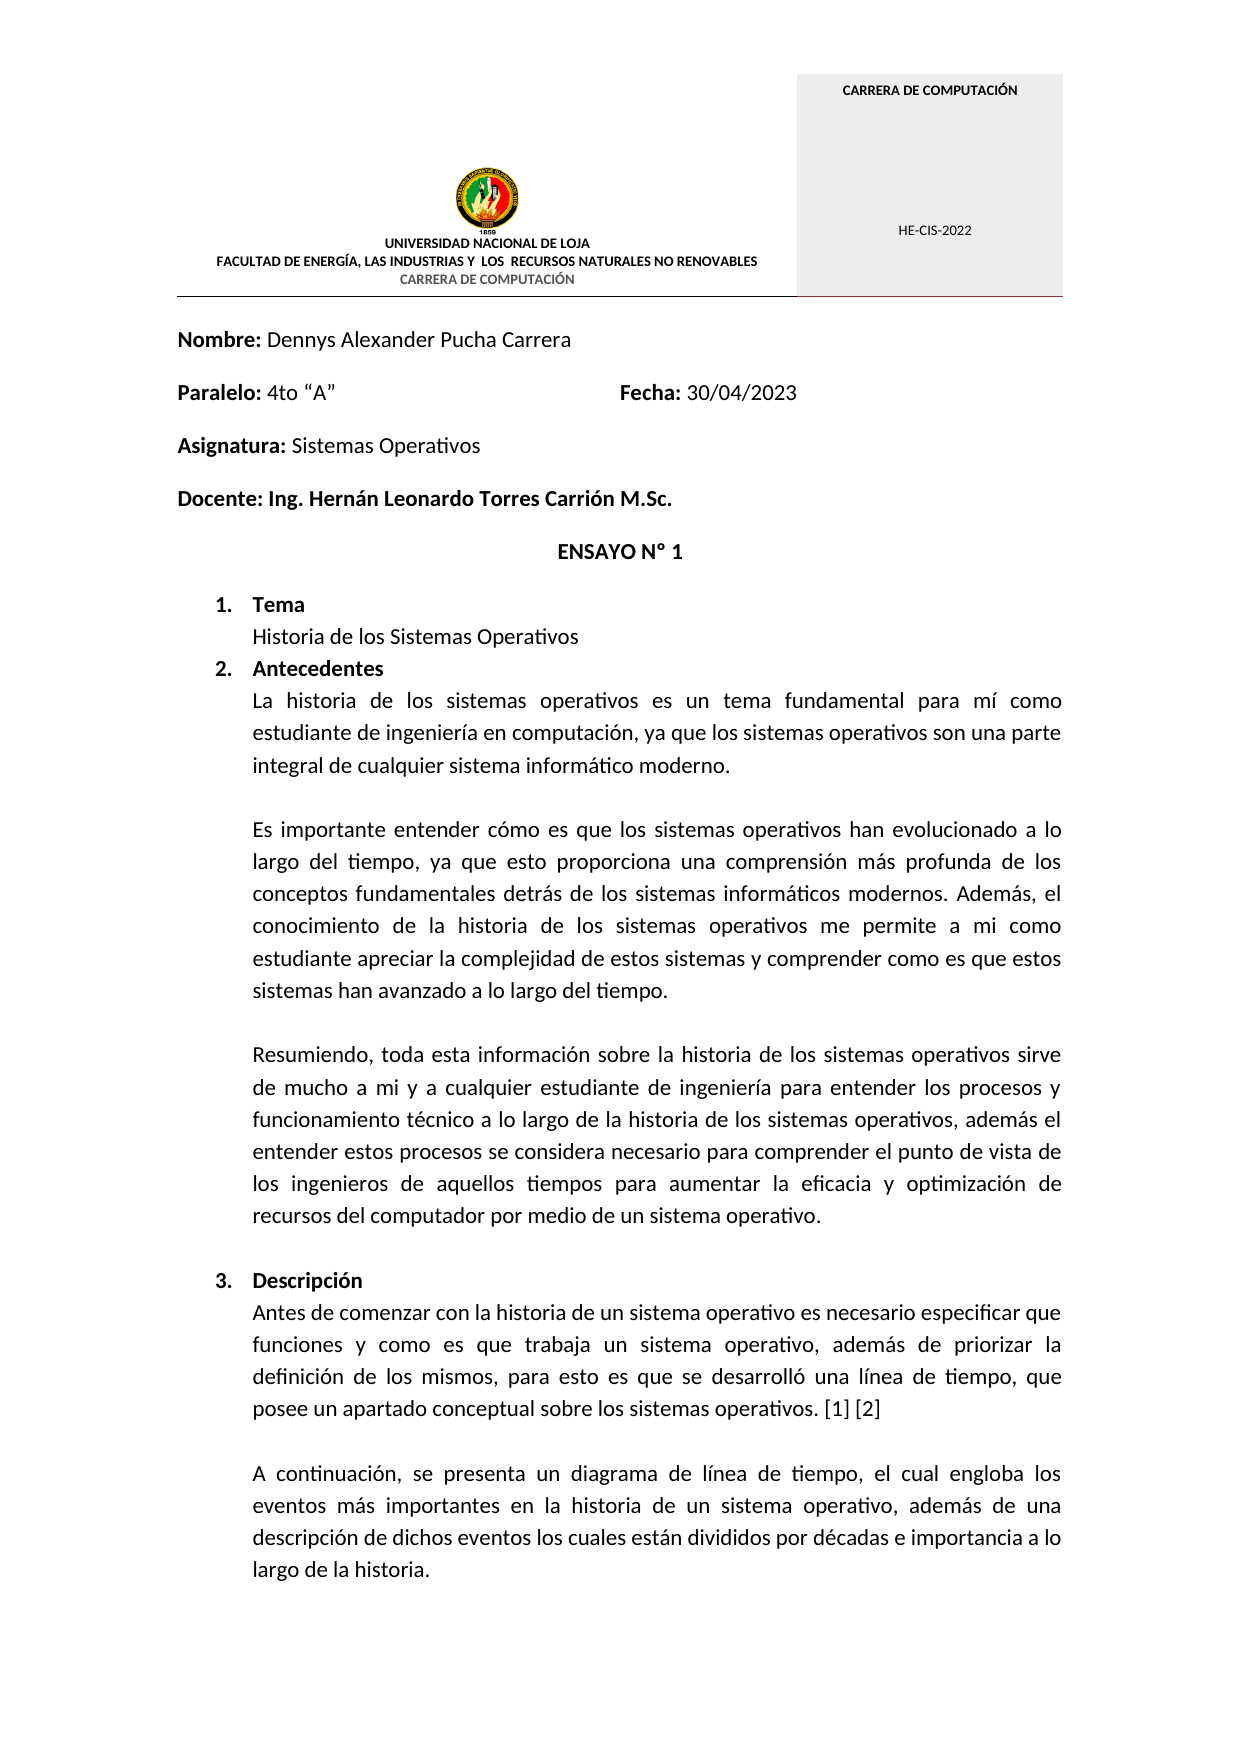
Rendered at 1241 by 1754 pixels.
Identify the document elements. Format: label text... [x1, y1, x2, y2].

list Tema [215, 590, 1063, 618]
list Es importante entender cómo es que los sistemas operativos han evolucionado a lo largo del tiempo, ya que esto proporciona una comprensión más profunda de los conceptos fundamentales detrás de los sistemas informáticos modernos. Además, el conocimiento de la historia de los sistemas operativos me permite a mi como estudiante apreciar la complejidad de estos sistemas y comprender como es que estos sistemas han avanzado a lo largo del tiempo. [252, 815, 1063, 1004]
list Antecedentes [215, 654, 1063, 682]
list Antes de comenzar con la historia de un sistema operativo es necesario especificar que funciones y como es que trabaja un sistema operativo, además de priorizar la definición de los mismos, para esto es que se desarrolló una línea de tiempo, que posee un apartado conceptual sobre los sistemas operativos. [1] [2] [252, 1298, 1063, 1422]
text Paralelo: 4to “A” Fecha: 30/04/2023 [177, 378, 1063, 406]
text Docente: Ing. Hernán Leonardo Torres Carrión M.Sc. [177, 484, 1063, 512]
text Nombre: Dennys Alexander Pucha Carrera [177, 325, 1063, 353]
list A continuación, se presenta un diagrama de línea de tiempo, el cual engloba los eventos más importantes en la historia de un sistema operativo, además de una descripción de dichos eventos los cuales están divididos por décadas e importancia a lo largo de la historia. [252, 1459, 1063, 1583]
list La historia de los sistemas operativos es un tema fundamental para mí como estudiante de ingeniería en computación, ya que los sistemas operativos son una parte integral de cualquier sistema informático moderno. [252, 686, 1063, 779]
list Historia de los Sistemas Operativos [252, 622, 1063, 650]
text ENSAYO Nº 1 [177, 537, 1063, 565]
picture [456, 167, 519, 235]
list Descripción [215, 1266, 1063, 1294]
text Asignatura: Sistemas Operativos [177, 431, 1063, 459]
list Resumiendo, toda esta información sobre la historia de los sistemas operativos sirve de mucho a mi y a cualquier estudiante de ingeniería para entender los procesos y funcionamiento técnico a lo largo de la historia de los sistemas operativos, además el entender estos procesos se considera necesario para comprender el punto de vista de los ingenieros de aquellos tiempos para aumentar la eficacia y optimización de recursos del computador por medio de un sistema operativo. [252, 1040, 1063, 1229]
